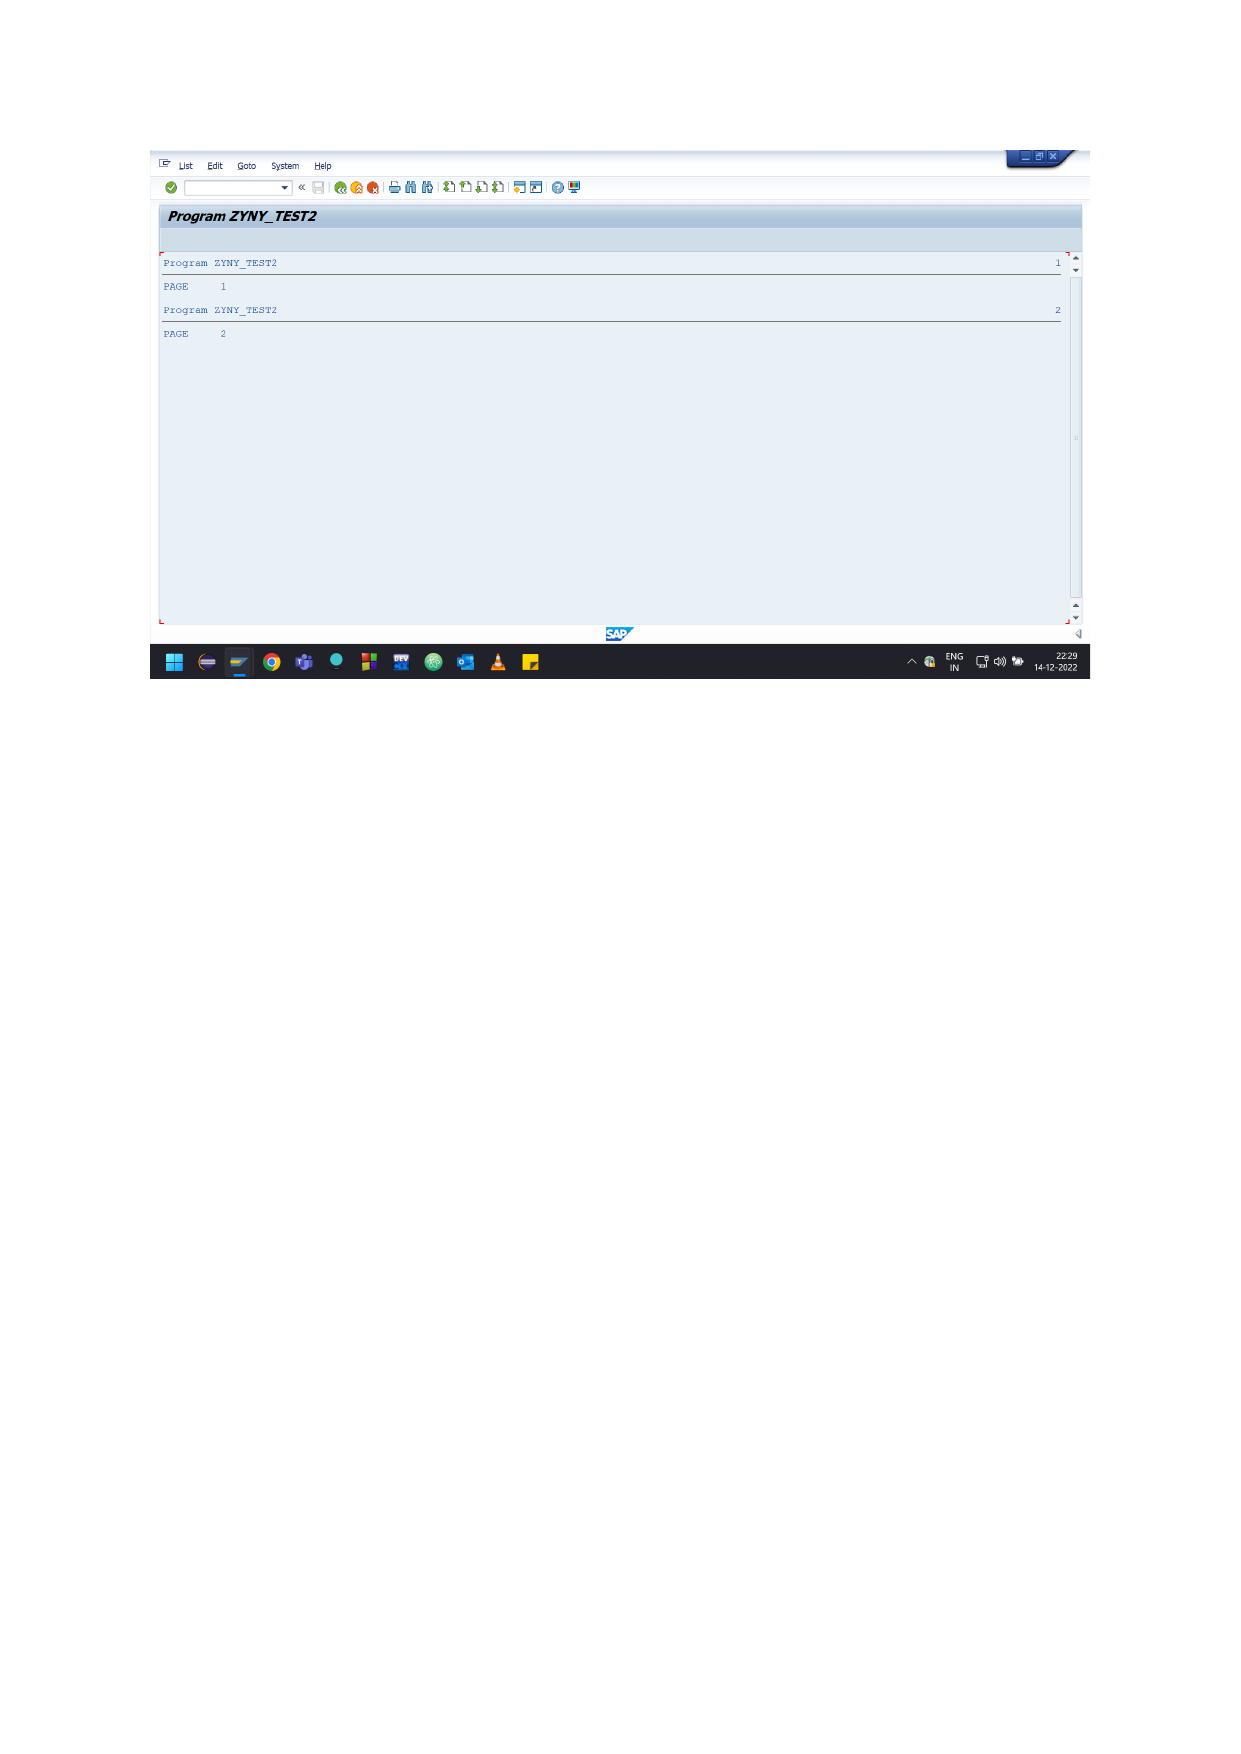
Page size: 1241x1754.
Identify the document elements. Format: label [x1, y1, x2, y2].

picture [150, 150, 1091, 679]
